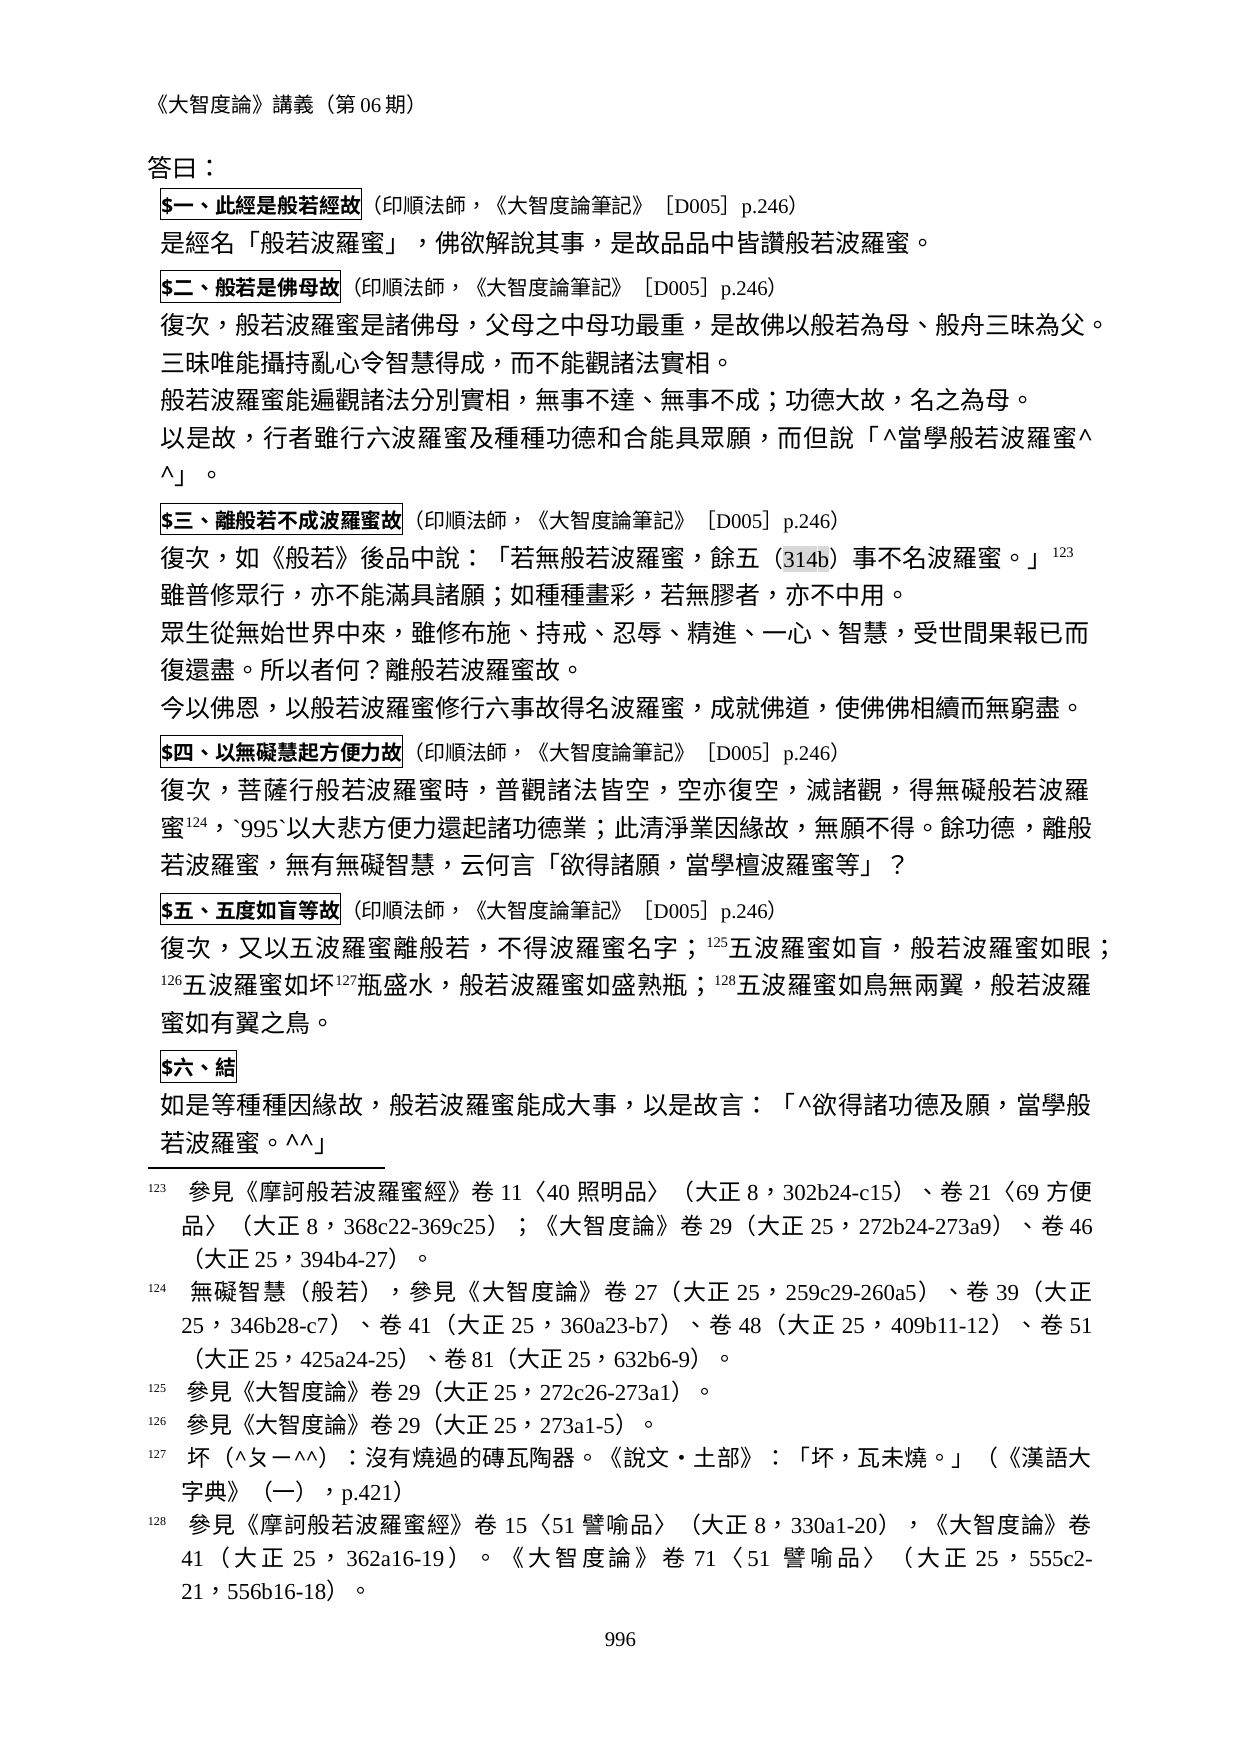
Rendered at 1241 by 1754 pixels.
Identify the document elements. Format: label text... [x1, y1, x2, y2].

text 今以佛恩，以般若波羅蜜修行六事故得名波羅蜜，成就佛道，使佛佛相續而無窮盡。 [160, 688, 1092, 725]
text 般若波羅蜜能遍觀諸法分別實相，無事不達、無事不成；功德大故，名之為母。 [160, 380, 1092, 418]
text $四、以無礙慧起方便力故（印順法師，《大智度論筆記》［D005］p.246） [160, 733, 1092, 770]
text 復次，如《般若》後品中說：「若無般若波羅蜜，餘五（314b）事不名波羅蜜。」 [160, 538, 1092, 575]
text 答曰： [148, 148, 1092, 185]
text $六、結 [160, 1048, 1092, 1085]
text $五、五度如盲等故（印順法師，《大智度論筆記》［D005］p.246） [160, 890, 1092, 928]
text 復次，菩薩行般若波羅蜜時，普觀諸法皆空，空亦復空，滅諸觀，得無礙般若波羅蜜，`995`以大悲方便力還起諸功德業；此清淨業因緣故，無願不得。餘功德，離般若波羅蜜，無有無礙智慧，云何言「欲得諸願，當學檀波羅蜜等」？ [160, 770, 1092, 883]
text 復次，般若波羅蜜是諸佛母，父母之中母功最重，是故佛以般若為母、般舟三昧為父。 [160, 305, 1092, 343]
text 復次，又以五波羅蜜離般若，不得波羅蜜名字；五波羅蜜如盲，般若波羅蜜如眼；五波羅蜜如坏瓶盛水，般若波羅蜜如盛熟瓶；五波羅蜜如鳥無兩翼，般若波羅蜜如有翼之鳥。 [160, 928, 1092, 1040]
text $一、此經是般若經故（印順法師，《大智度論筆記》［D005］p.246） [160, 185, 1092, 223]
text 是經名「般若波羅蜜」，佛欲解說其事，是故品品中皆讚般若波羅蜜。 [160, 223, 1092, 260]
text 如是等種種因緣故，般若波羅蜜能成大事，以是故言：「^欲得諸功德及願，當學般若波羅蜜。^^」 [160, 1085, 1092, 1160]
text 眾生從無始世界中來，雖修布施、持戒、忍辱、精進、一心、智慧，受世間果報已而復還盡。所以者何？離般若波羅蜜故。 [160, 613, 1092, 688]
text $二、般若是佛母故（印順法師，《大智度論筆記》［D005］p.246） [160, 268, 1092, 305]
text $三、離般若不成波羅蜜故（印順法師，《大智度論筆記》［D005］p.246） [160, 500, 1092, 538]
text 雖普修眾行，亦不能滿具諸願；如種種畫彩，若無膠者，亦不中用。 [160, 575, 1092, 613]
text 以是故，行者雖行六波羅蜜及種種功德和合能具眾願，而但說「^當學般若波羅蜜^^」。 [160, 418, 1092, 493]
text 三昧唯能攝持亂心令智慧得成，而不能觀諸法實相。 [160, 343, 1092, 380]
